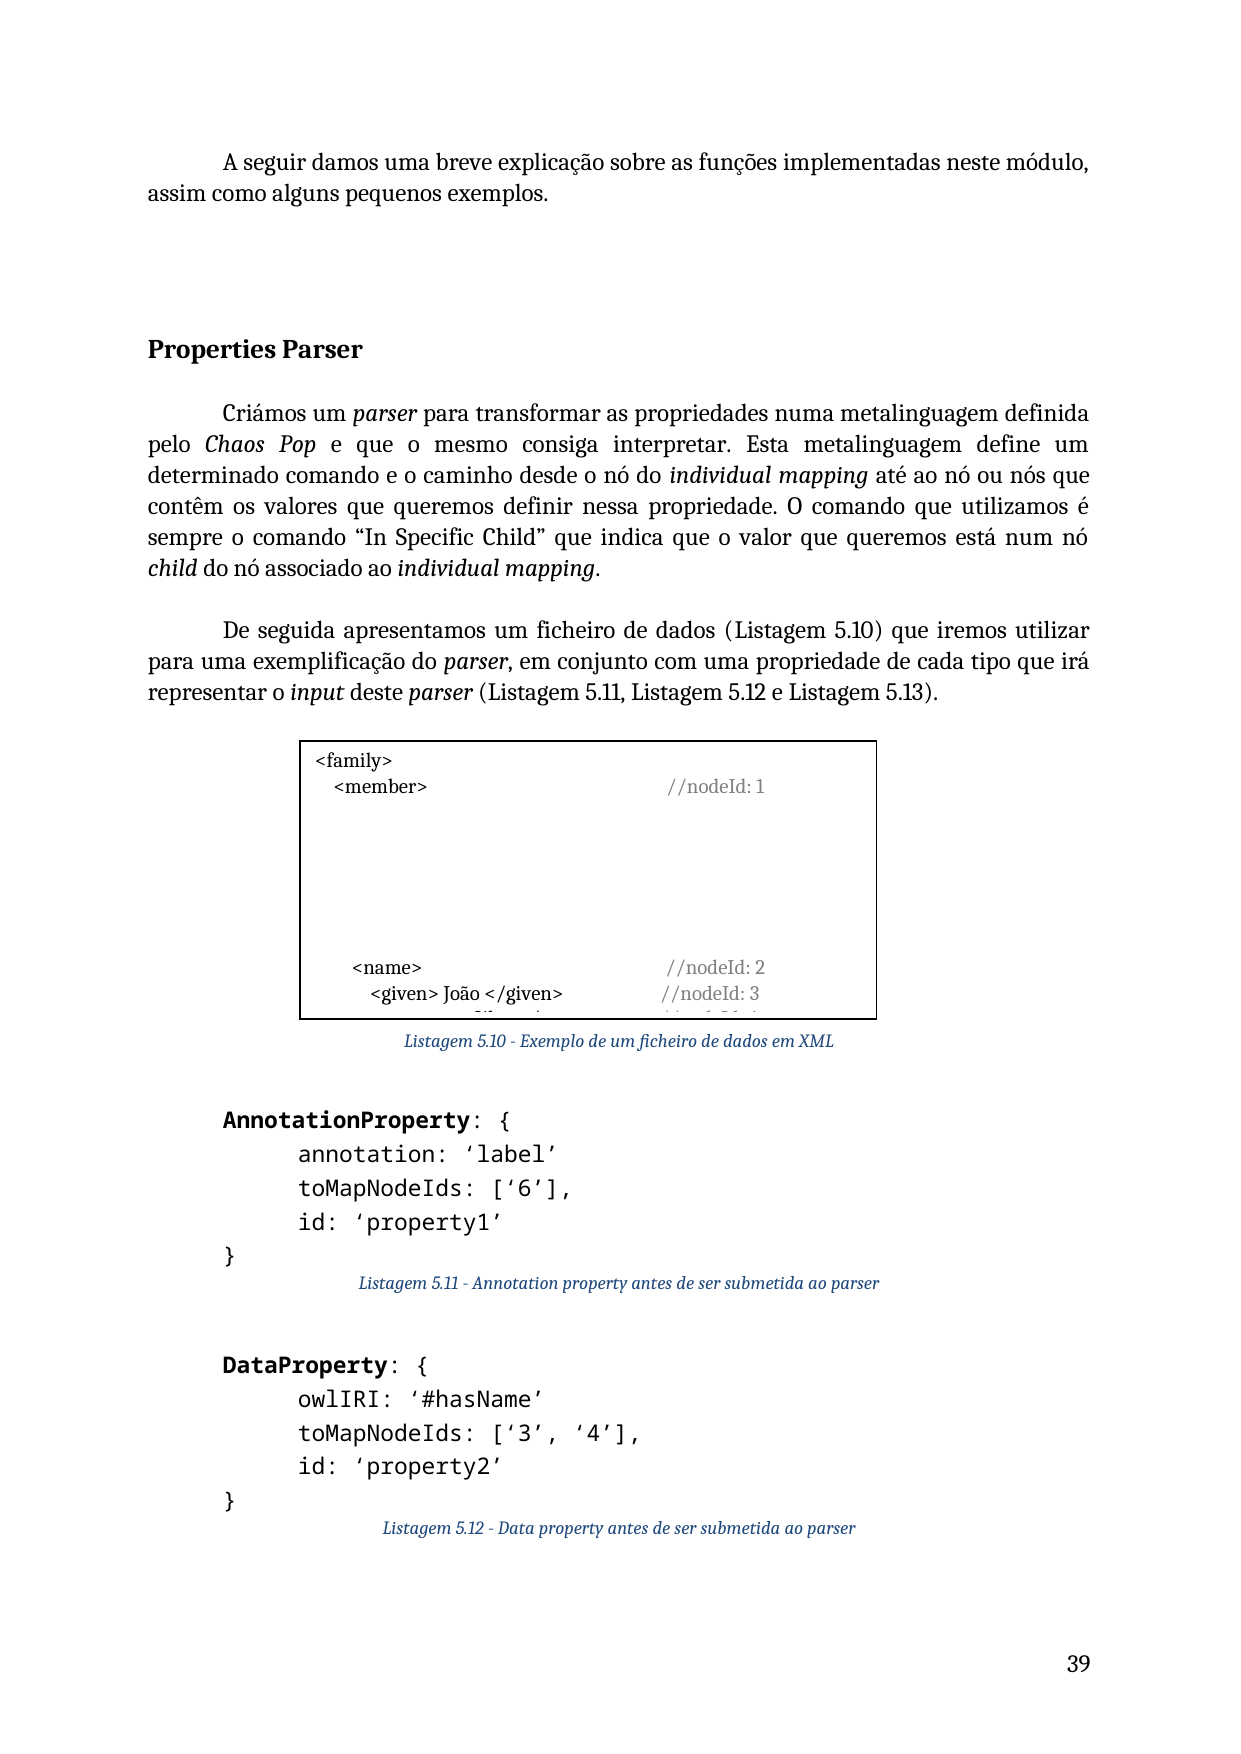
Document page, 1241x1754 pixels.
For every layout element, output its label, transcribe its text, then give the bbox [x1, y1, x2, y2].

text Criámos um parser para transformar as propriedades numa metalinguagem definida pelo Chaos Pop e que o mesmo consiga interpretar. Esta metalinguagem define um determinado comando e o caminho desde o nó do individual mapping até ao nó ou nós que contêm os valores que queremos definir nessa propriedade. O comando que utilizamos é sempre o comando “In Specific Child” que indica que o valor que queremos está num nó child do nó associado ao individual mapping. [148, 398, 1090, 582]
text Properties Parser [148, 334, 1090, 365]
text annotation: ‘label’ [298, 1138, 1090, 1169]
text } [223, 1239, 1090, 1270]
text DataProperty: { [223, 1349, 1090, 1380]
text id: ‘property2’ [298, 1450, 1090, 1482]
text AnnotationProperty: { [223, 1104, 1090, 1135]
text id: ‘property1’ [298, 1205, 1090, 1237]
text A seguir damos uma breve explicação sobre as funções implementadas neste módulo, assim como alguns pequenos exemplos. [148, 148, 1090, 207]
text toMapNodeIds: [‘3’, ‘4’], [298, 1417, 1090, 1448]
text owlIRI: ‘#hasName’ [298, 1383, 1090, 1414]
text } [223, 1484, 1090, 1515]
text toMapNodeIds: [‘6’], [298, 1172, 1090, 1203]
